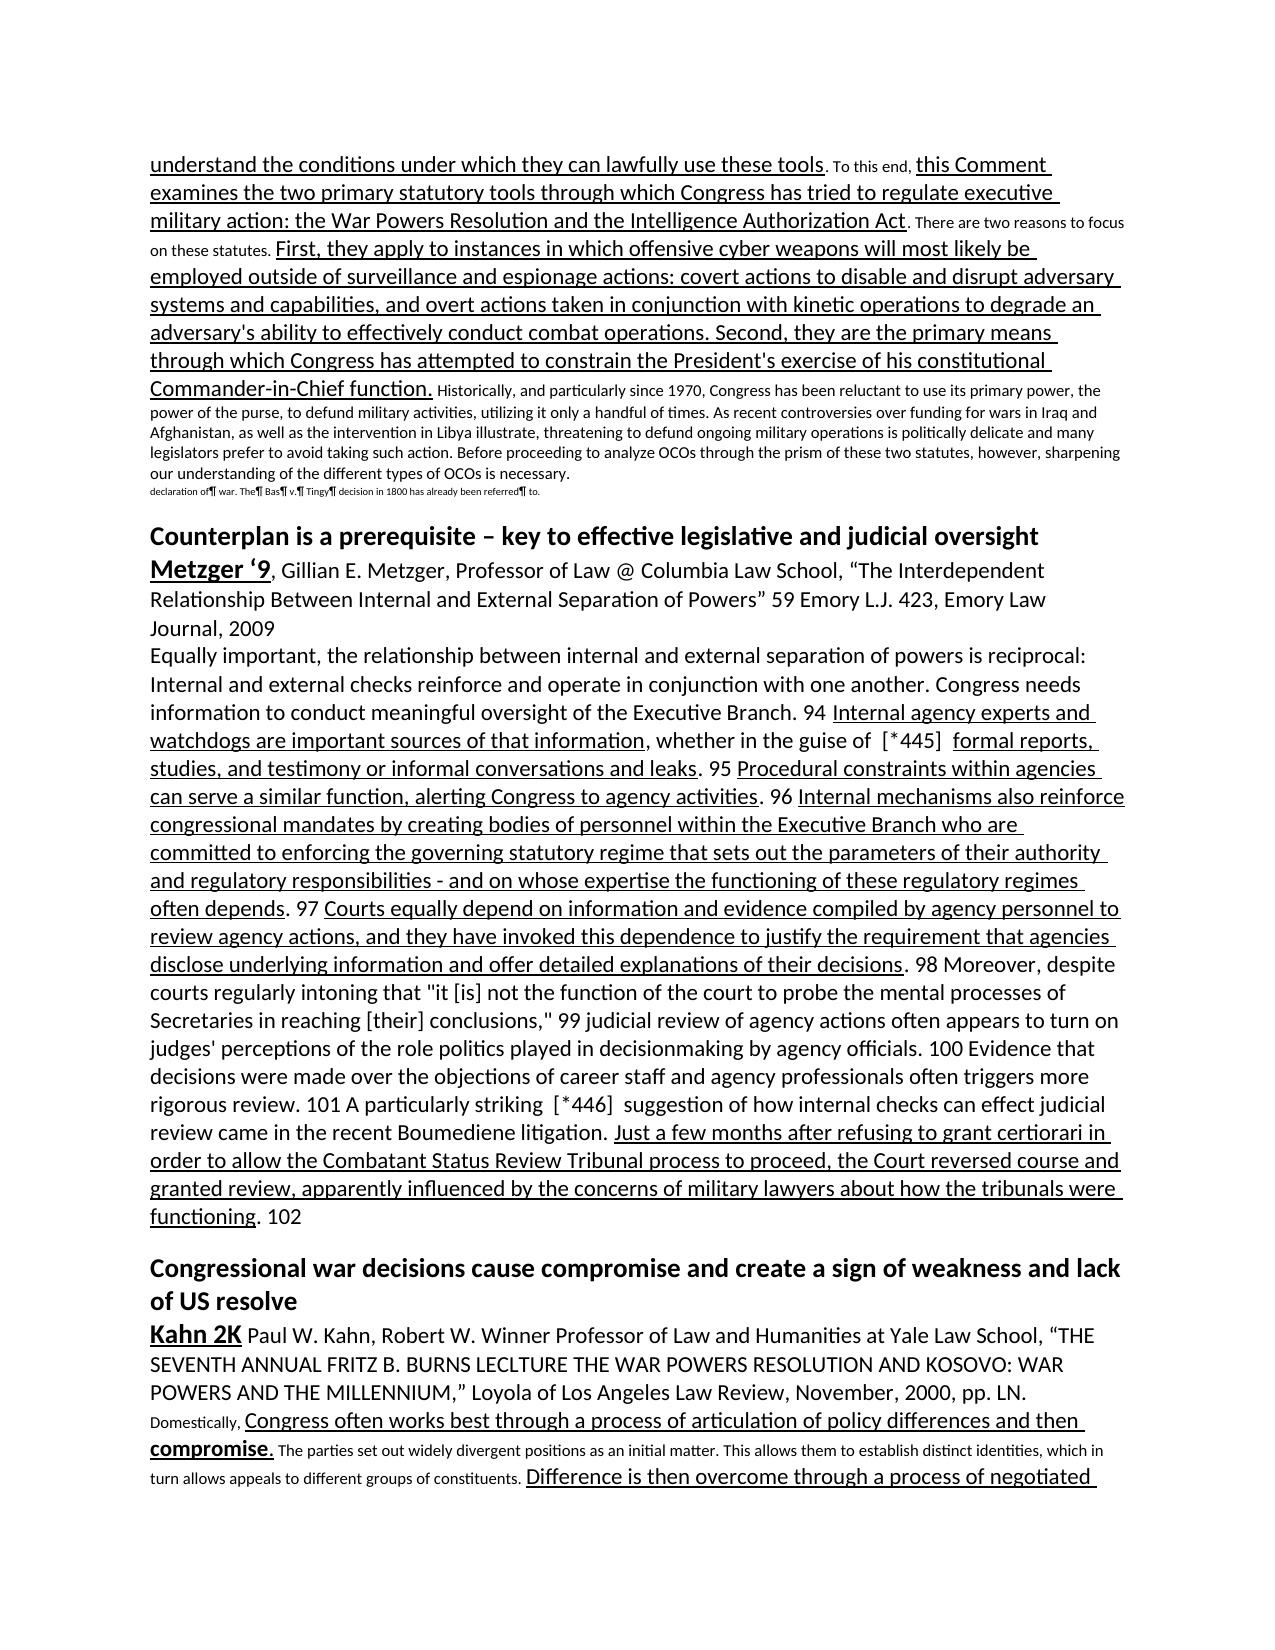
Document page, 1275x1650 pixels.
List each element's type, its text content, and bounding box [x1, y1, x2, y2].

text Equally important, the relationship between internal and external separation of powers is reciprocal: Internal and external checks reinforce and operate in conjunction with one another. Congress needs information to conduct meaningful oversight of the Executive Branch. 94 Internal agency experts and watchdogs are important sources of that information, whether in the guise of [*445] formal reports, studies, and testimony or informal conversations and leaks. 95 Procedural constraints within agencies can serve a similar function, alerting Congress to agency activities. 96 Internal mechanisms also reinforce congressional mandates by creating bodies of personnel within the Executive Branch who are committed to enforcing the governing statutory regime that sets out the parameters of their authority and regulatory responsibilities - and on whose expertise the functioning of these regulatory regimes often depends. 97 Courts equally depend on information and evidence compiled by agency personnel to review agency actions, and they have invoked this dependence to justify the requirement that agencies disclose underlying information and offer detailed explanations of their decisions. 98 Moreover, despite courts regularly intoning that "it [is] not the function of the court to probe the mental processes of Secretaries in reaching [their] conclusions," 99 judicial review of agency actions often appears to turn on judges' perceptions of the role politics played in decisionmaking by agency officials. 100 Evidence that decisions were made over the objections of career staff and agency professionals often triggers more rigorous review. 101 A particularly striking [*446] suggestion of how internal checks can effect judicial review came in the recent Boumediene litigation. Just a few months after refusing to grant certiorari in order to allow the Combatant Status Review Tribunal process to proceed, the Court reversed course and granted review, apparently influenced by the concerns of military lawyers about how the tribunals were functioning. 102 [150, 642, 1125, 1230]
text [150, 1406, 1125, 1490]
text declaration of¶ war. The¶ Bas¶ v.¶ Tingy¶ decision in 1800 has already been referred¶ to. [150, 483, 1125, 499]
text Kahn 2K Paul W. Kahn, Robert W. Winner Professor of Law and Humanities at Yale Law School, “THE SEVENTH ANNUAL FRITZ B. BURNS LECLTURE THE WAR POWERS RESOLUTION AND KOSOVO: WAR POWERS AND THE MILLENNIUM,” Loyola of Los Angeles Law Review, November, 2000, pp. LN. [150, 1317, 1125, 1406]
subtitle Counterplan is a prerequisite – key to effective legislative and judicial oversight [150, 519, 1125, 553]
subtitle Congressional war decisions cause compromise and create a sign of weakness and lack of US resolve [150, 1251, 1125, 1317]
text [150, 150, 1125, 483]
text Metzger ‘9, Gillian E. Metzger, Professor of Law @ Columbia Law School, “The Interdependent Relationship Between Internal and External Separation of Powers” 59 Emory L.J. 423, Emory Law Journal, 2009 [150, 553, 1125, 642]
